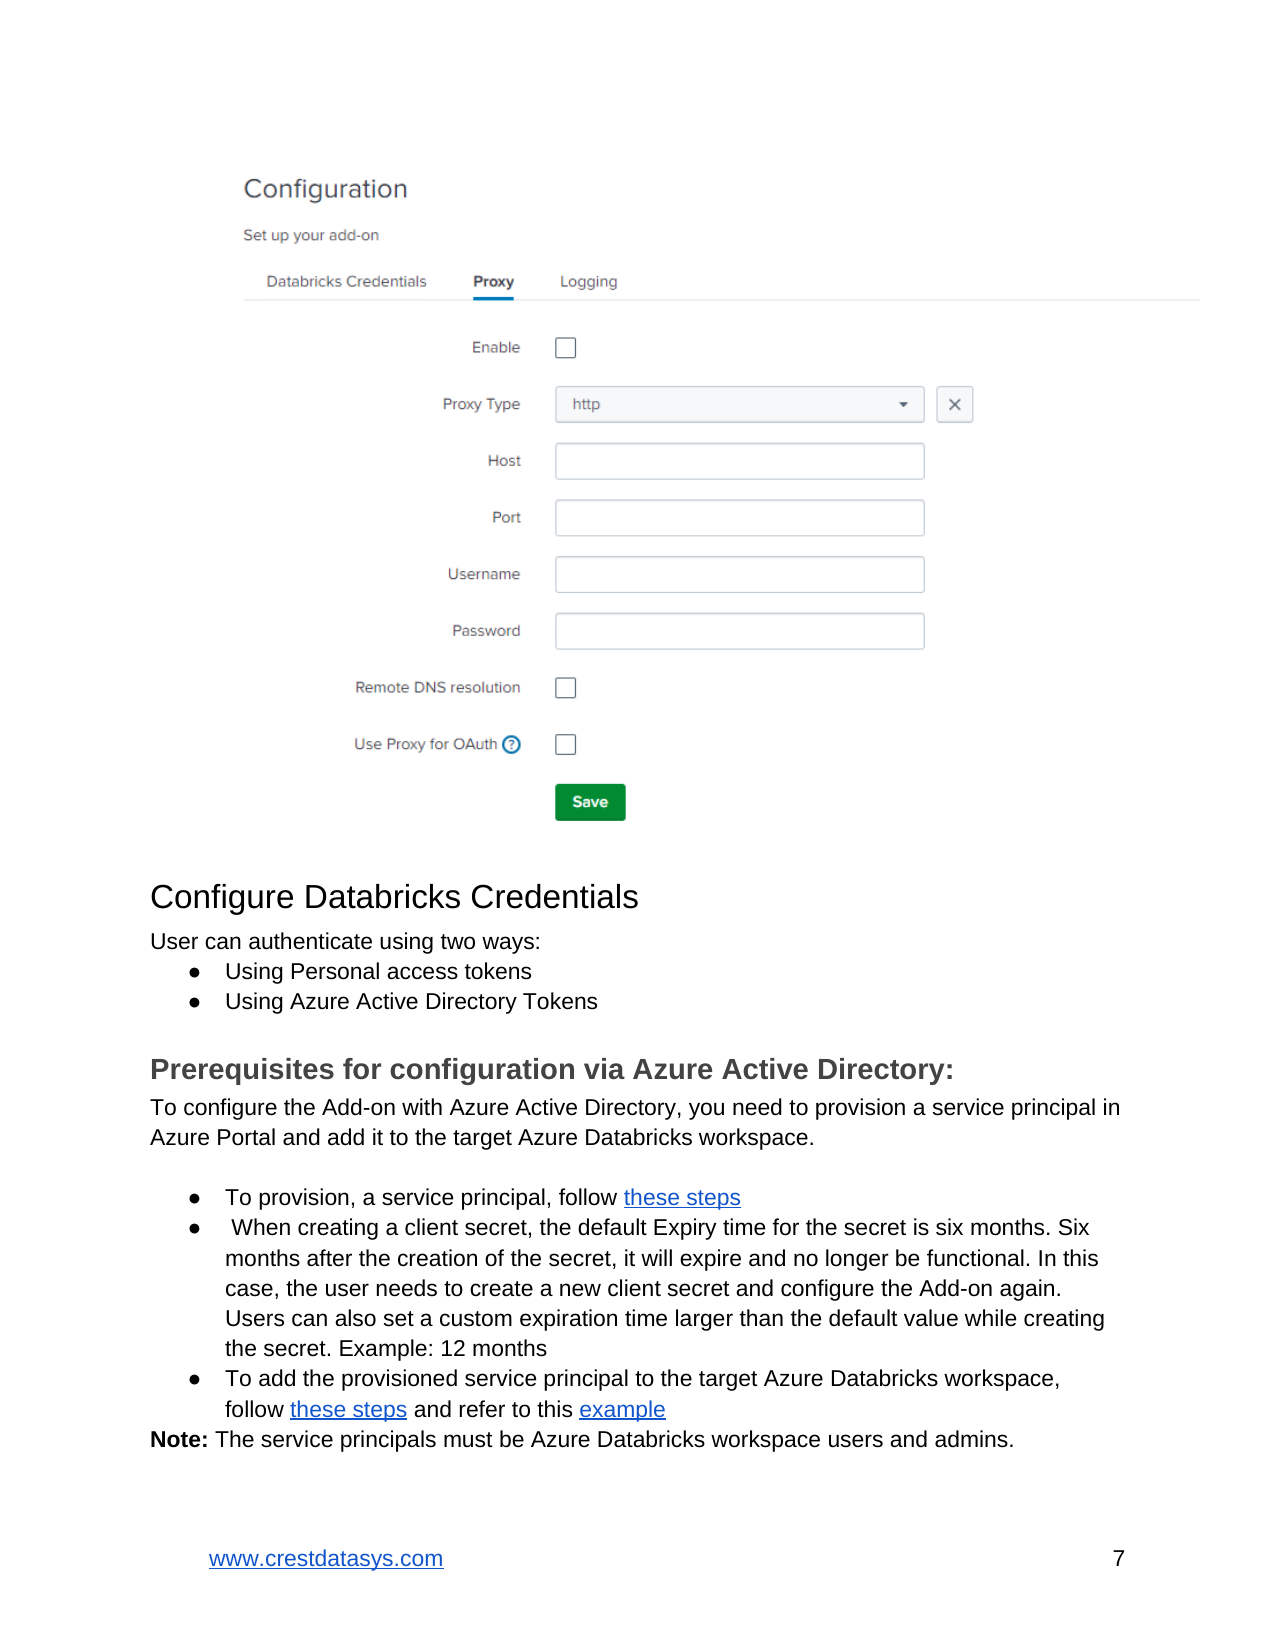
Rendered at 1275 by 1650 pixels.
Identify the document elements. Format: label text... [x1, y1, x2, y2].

picture [225, 150, 1200, 836]
list Using Azure Active Directory Tokens [187, 988, 1125, 1014]
text User can authenticate using two ways: [150, 928, 1125, 954]
subtitle Configure Databricks Credentials [150, 877, 1125, 915]
text To configure the Add-on with Azure Active Directory, you need to provision a service principal in Azure Portal and add it to the target Azure Databricks workspace. [150, 1093, 1125, 1150]
list Using Personal access tokens [187, 958, 1125, 984]
list When creating a client secret, the default Expiry time for the secret is six months. Six months after the creation of the secret, it will expire and no longer be functional. In this case, the user needs to create a new client secret and configure the Add-on again. Users can also set a custom expiration time larger than the default value while creating the secret. Example: 12 months [187, 1214, 1125, 1362]
text Note: The service principals must be Azure Databricks workspace users and admins. [150, 1426, 1125, 1452]
subtitle Prerequisites for configuration via Azure Active Directory: [150, 1052, 1125, 1085]
list To provision, a service principal, follow these steps [187, 1184, 1125, 1211]
list To add the provisioned service principal to the target Azure Databricks workspace, follow these steps and refer to this example [187, 1365, 1125, 1422]
